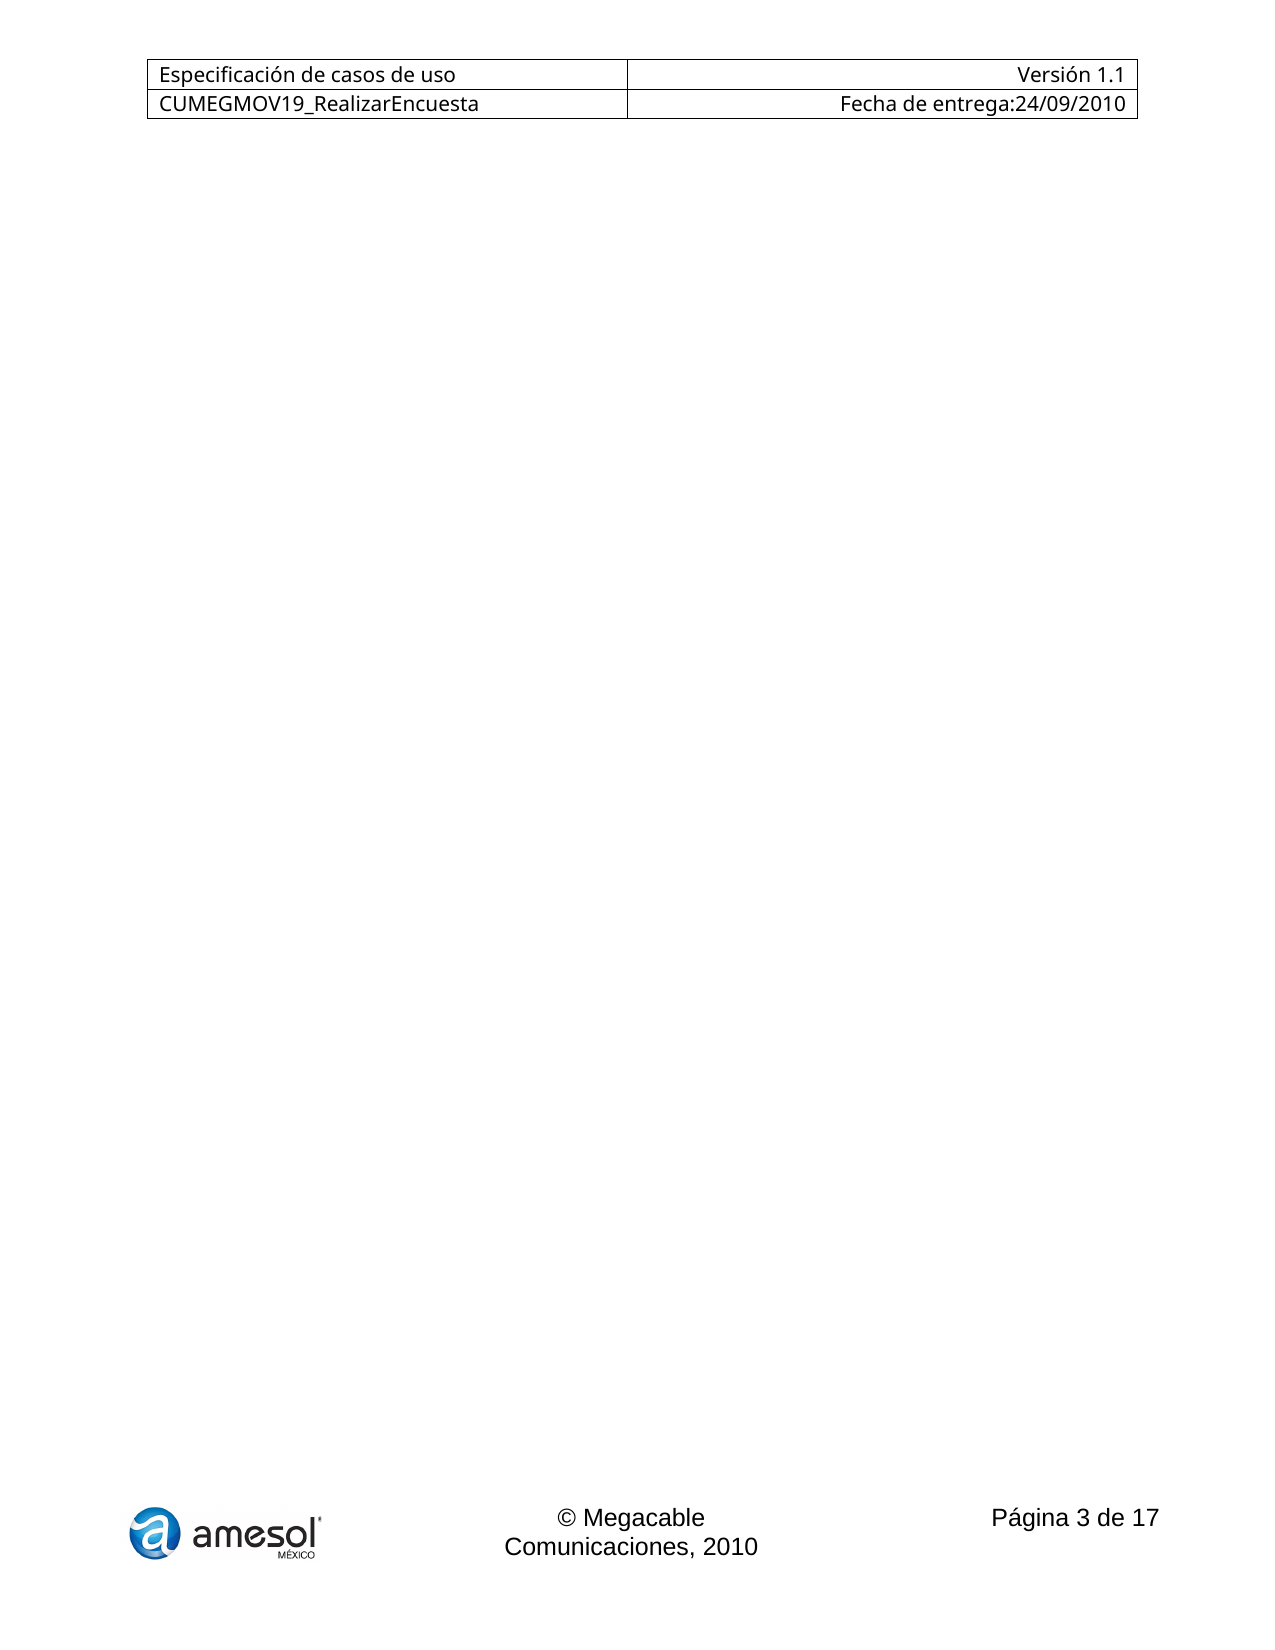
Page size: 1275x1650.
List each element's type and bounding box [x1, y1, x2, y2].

picture [118, 1502, 322, 1563]
